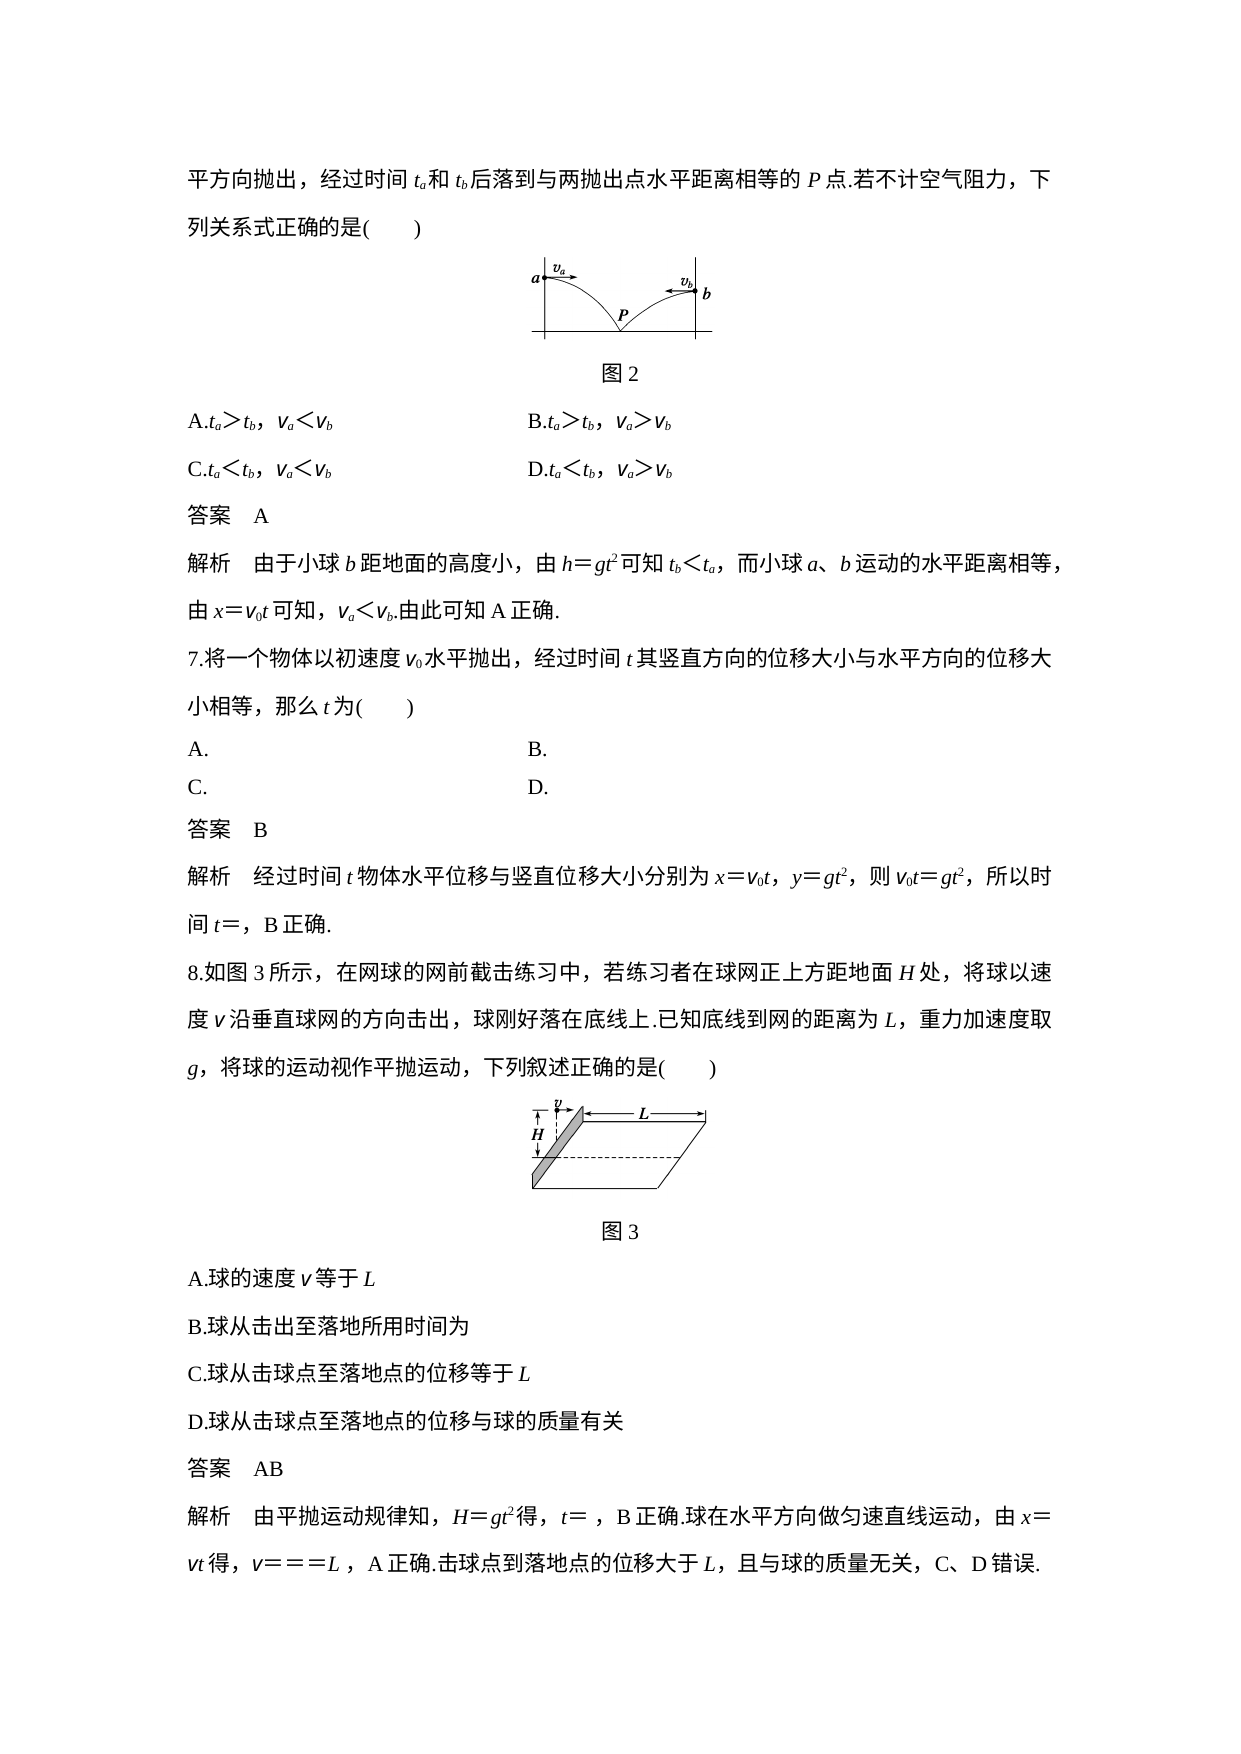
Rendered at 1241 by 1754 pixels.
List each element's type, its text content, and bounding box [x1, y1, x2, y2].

text 图2 [187, 356, 1053, 387]
text B.球从击出至落地所用时间为 [187, 1309, 1053, 1341]
picture [525, 257, 715, 341]
text 解析 经过时间t物体水平位移与竖直位移大小分别为x＝v0t，y＝gt2，则v0t＝gt2，所以时间t＝，B正确. [187, 859, 1053, 939]
text 7.将一个物体以初速度v0水平抛出，经过时间t其竖直方向的位移大小与水平方向的位移大小相等，那么t为( ) [187, 641, 1053, 720]
text 8.如图3所示，在网球的网前截击练习中，若练习者在球网正上方距地面H处，将球以速度v沿垂直球网的方向击出，球刚好落在底线上.已知底线到网的距离为L，重力加速度取g，将球的运动视作平抛运动，下列叙述正确的是( ) [187, 954, 1053, 1081]
text A.球的速度v等于L [187, 1261, 1053, 1293]
text 解析 由平抛运动规律知，H＝gt2得，t＝ ，B正确.球在水平方向做匀速直线运动，由x＝vt得，v＝＝＝L ，A正确.击球点到落地点的位移大于L，且与球的质量无关，C、D错误. [187, 1499, 1053, 1578]
text 答案 AB [187, 1451, 1053, 1483]
text 解析 由于小球b距地面的高度小，由h＝gt2可知tb＜ta，而小球a、b运动的水平距离相等，由x＝v0t可知，va＜vb.由此可知A正确. [187, 546, 1053, 625]
text 答案 A [187, 498, 1053, 530]
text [187, 162, 1053, 241]
text A.ta＞tb，va＜vb B.ta＞tb，va＞vb [187, 403, 1053, 435]
text C.球从击球点至落地点的位移等于L [187, 1356, 1053, 1388]
text C.ta＜tb，va＜vb D.ta＜tb，va＞vb [187, 451, 1053, 483]
text A. B. [187, 736, 1053, 761]
picture [525, 1097, 715, 1199]
text 答案 B [187, 812, 1053, 843]
text D.球从击球点至落地点的位移与球的质量有关 [187, 1404, 1053, 1436]
text C. D. [187, 774, 1053, 799]
text 图3 [187, 1214, 1053, 1246]
